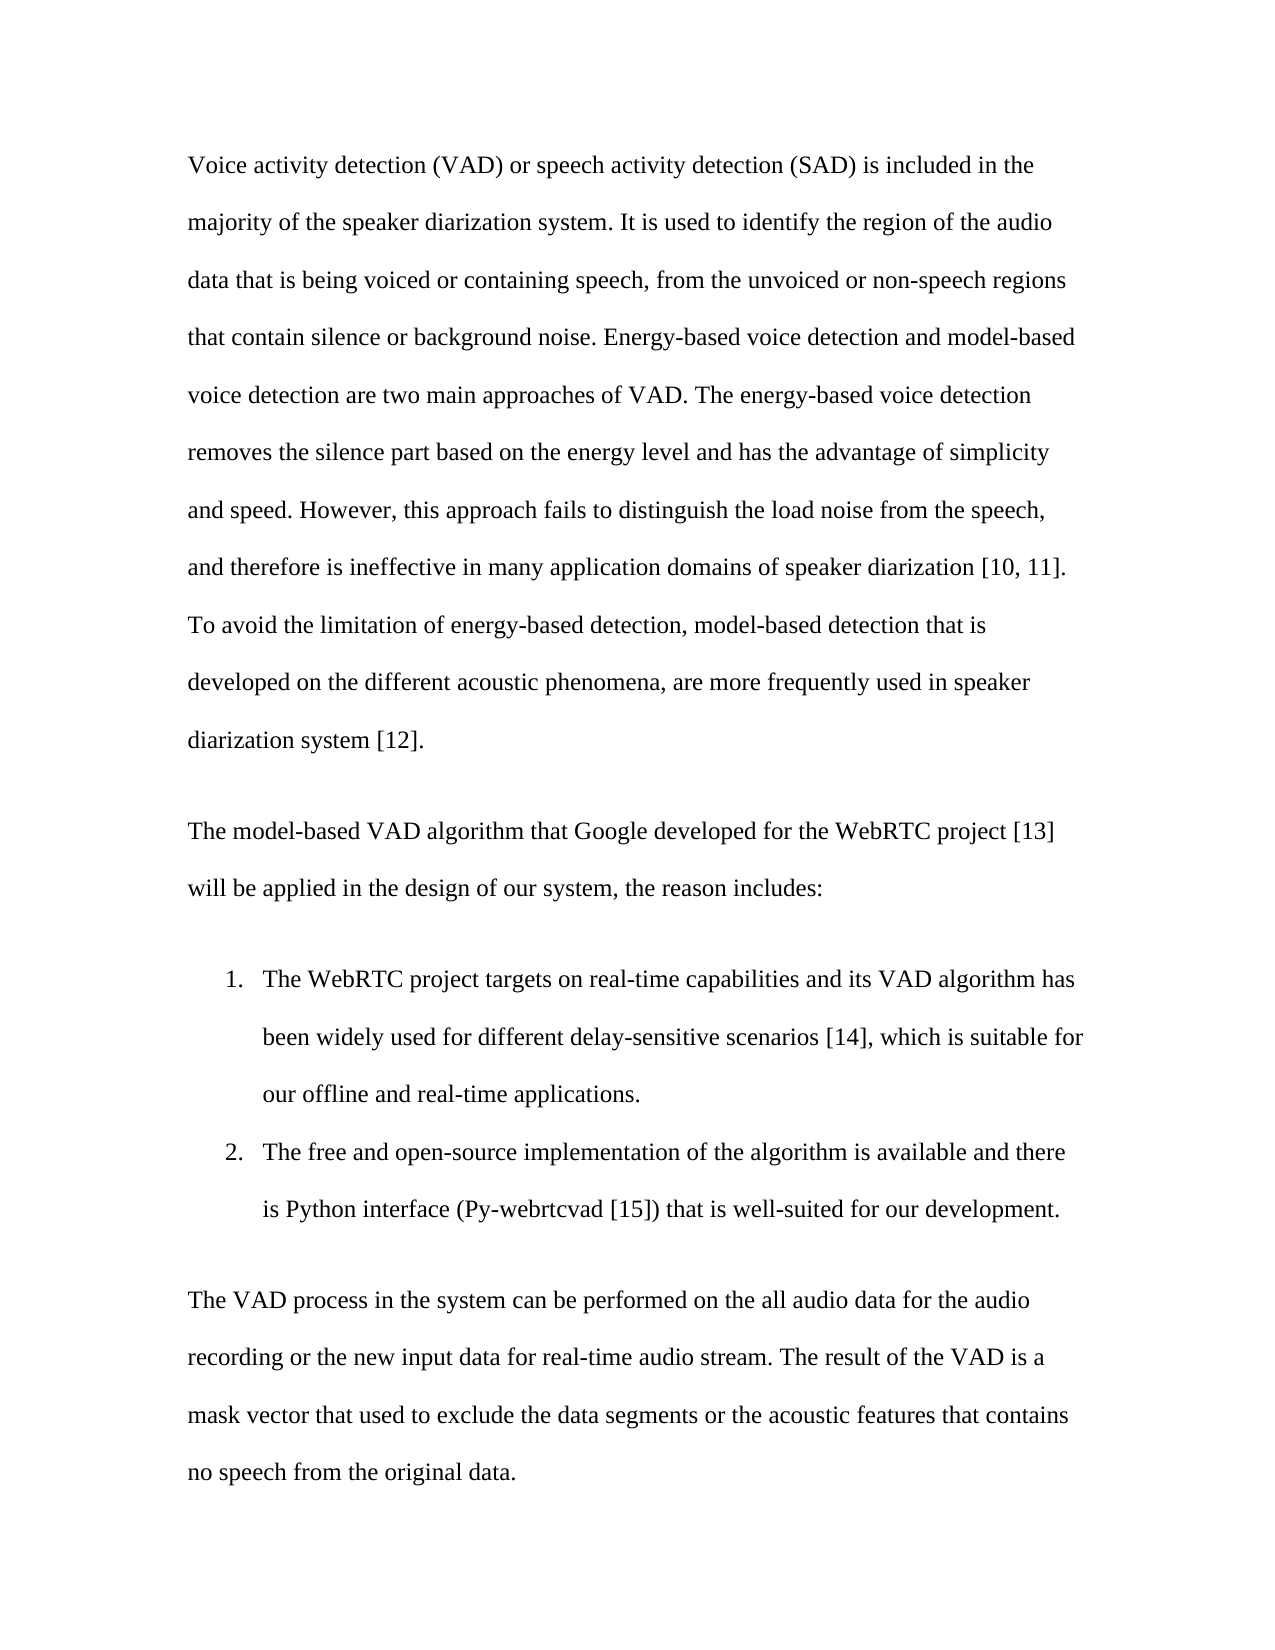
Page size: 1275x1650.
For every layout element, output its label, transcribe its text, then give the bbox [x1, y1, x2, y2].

list The WebRTC project targets on real-time capabilities and its VAD algorithm has been widely used for different delay-sensitive scenarios, which is suitable for our offline and real-time applications. [225, 964, 1087, 1108]
list The free and open-source implementation of the algorithm is available and there is Python interface (Py-webrtcvad) that is well-suited for our development. [225, 1137, 1087, 1223]
text The VAD process in the system can be performed on the all audio data for the audio recording or the new input data for real-time audio stream. The result of the VAD is a mask vector that used to exclude the data segments or the acoustic features that contains no speech from the original data. [187, 1285, 1087, 1486]
text Voice activity detection (VAD) or speech activity detection (SAD) is included in the majority of the speaker diarization system. It is used to identify the region of the audio data that is being voiced or containing speech, from the unvoiced or non-speech regions that contain silence or background noise. Energy-based voice detection and model-based voice detection are two main approaches of VAD. The energy-based voice detection removes the silence part based on the energy level and has the advantage of simplicity and speed. However, this approach fails to distinguish the load noise from the speech, and therefore is ineffective in many application domains of speaker diarization . To avoid the limitation of energy-based detection, model-based detection that is developed on the different acoustic phenomena, are more frequently used in speaker diarization system. [187, 150, 1087, 754]
text The model-based VAD algorithm that Google developed for the WebRTC project will be applied in the design of our system, the reason includes: [187, 816, 1087, 902]
